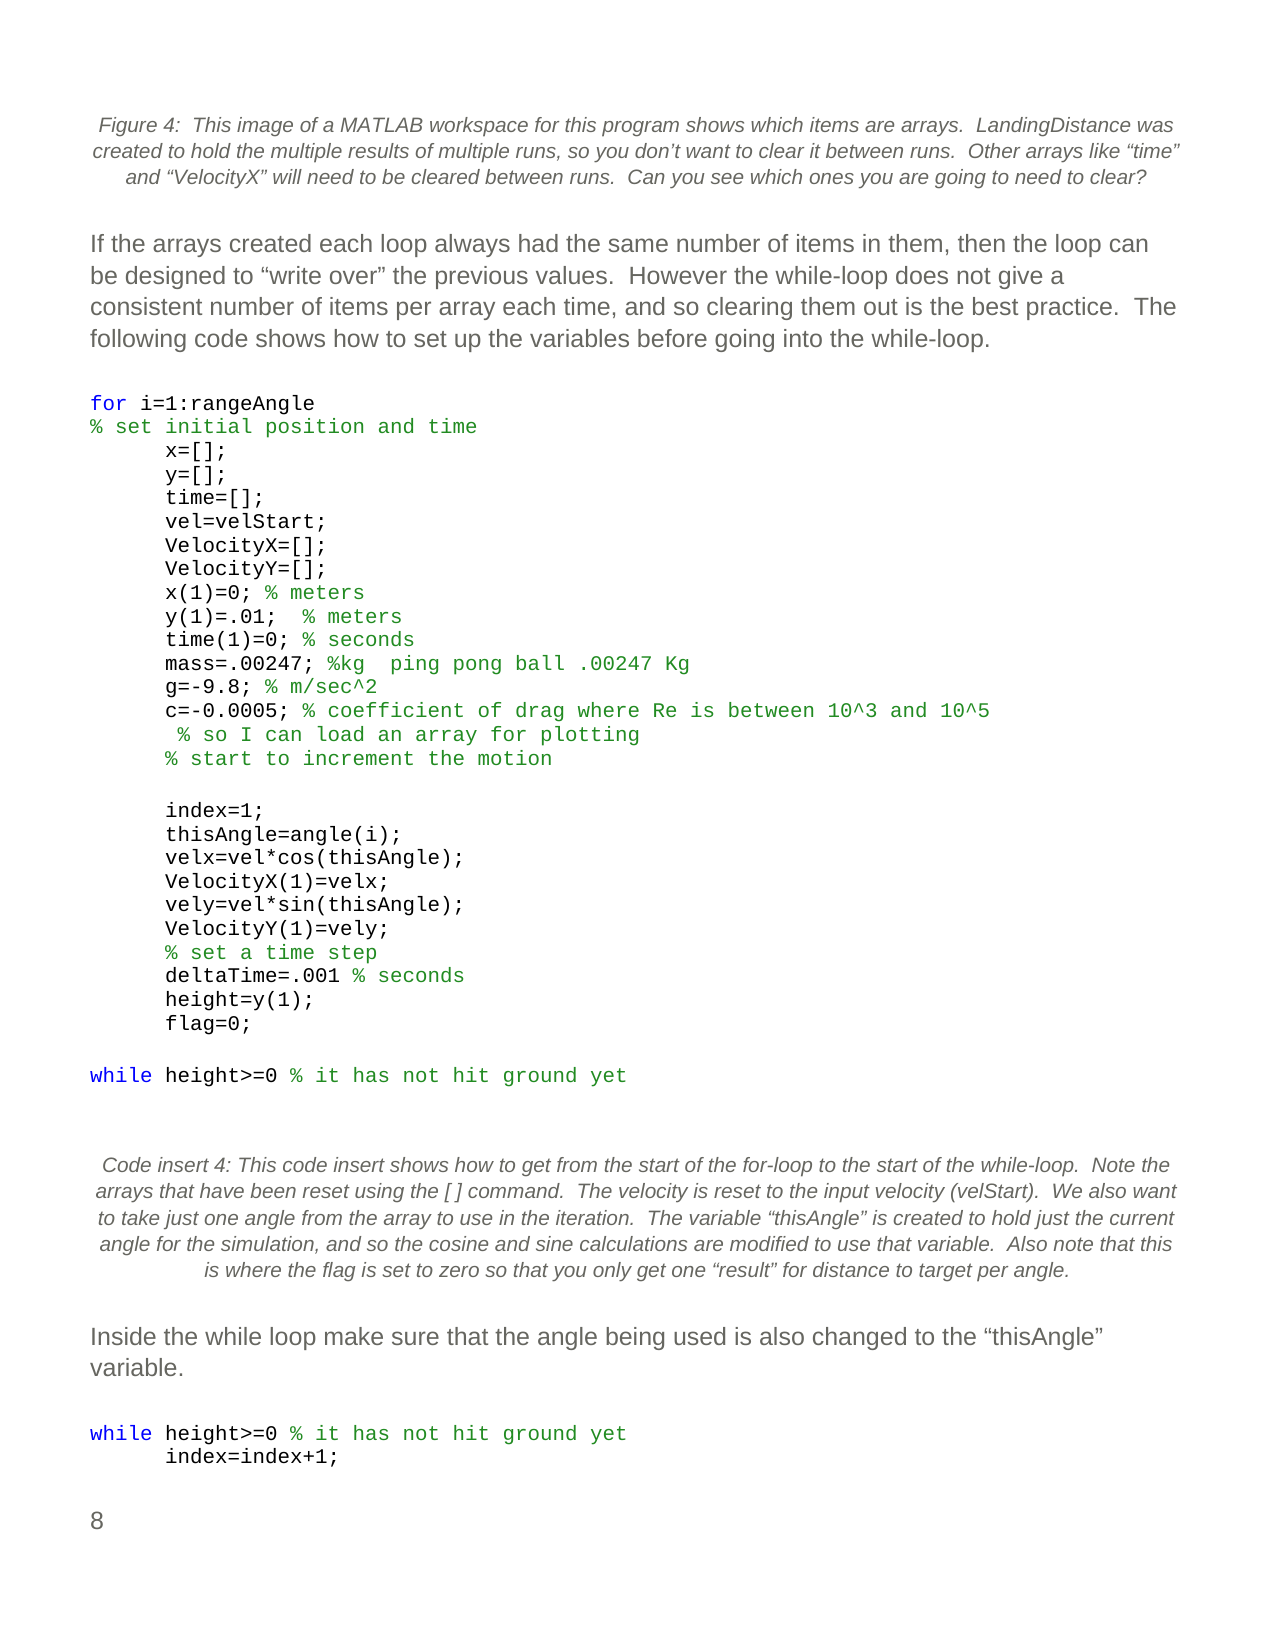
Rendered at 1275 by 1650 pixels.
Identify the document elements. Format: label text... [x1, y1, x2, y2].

text thisAngle=angle(i); [165, 823, 1185, 847]
text mass=.00247; %kg ping pong ball .00247 Kg [165, 653, 1185, 677]
text y(1)=.01; % meters [165, 606, 1185, 629]
text flag=0; [165, 1013, 1185, 1036]
text c=-0.0005; % coefficient of drag where Re is between 10^3 and 10^5 [165, 700, 1185, 724]
text Inside the while loop make sure that the angle being used is also changed to the “thisAngle” variable. [90, 1322, 1185, 1382]
text while height>=0 % it has not hit ground yet [90, 1065, 1185, 1089]
text VelocityY=[]; [165, 558, 1185, 582]
text VelocityX(1)=velx; [165, 871, 1185, 894]
text % set initial position and time [90, 416, 1185, 440]
text x=[]; [165, 440, 1185, 464]
text x(1)=0; % meters [165, 582, 1185, 606]
text VelocityX=[]; [165, 535, 1185, 558]
text vel=velStart; [165, 511, 1185, 535]
text time(1)=0; % seconds [165, 629, 1185, 653]
text Figure 4: This image of a MATLAB workspace for this program shows which items are arrays. LandingDistance was created to hold the multiple results of multiple runs, so you don’t want to clear it between runs. Other arrays like “time” and “VelocityX” will need to be cleared between runs. Can you see which ones you are going to need to clear? [90, 112, 1185, 189]
text velx=vel*cos(thisAngle); [165, 847, 1185, 871]
text index=index+1; [165, 1446, 1185, 1470]
text g=-9.8; % m/sec^2 [165, 677, 1185, 700]
text % start to increment the motion [165, 747, 1185, 771]
text for i=1:rangeAngle [90, 393, 1185, 416]
text VelocityY(1)=vely; [165, 918, 1185, 942]
text vely=vel*sin(thisAngle); [165, 894, 1185, 918]
text deltaTime=.001 % seconds [165, 965, 1185, 989]
text index=1; [165, 800, 1185, 823]
text % set a time step [165, 942, 1185, 965]
text y=[]; [165, 464, 1185, 487]
text while height>=0 % it has not hit ground yet [90, 1422, 1185, 1446]
text time=[]; [165, 487, 1185, 511]
text % so I can load an array for plotting [165, 724, 1185, 747]
text If the arrays created each loop always had the same number of items in them, then the loop can be designed to “write over” the previous values. However the while-loop does not give a consistent number of items per array each time, and so clearing them out is the best practice. The following code shows how to set up the variables before going into the while-loop. [90, 229, 1185, 352]
text height=y(1); [165, 989, 1185, 1013]
text Code insert 4: This code insert shows how to get from the start of the for-loop to the start of the while-loop. Note the arrays that have been reset using the [ ] command. The velocity is reset to the input velocity (velStart). We also want to take just one angle from the array to use in the iteration. The variable “thisAngle” is created to hold just the current angle for the simulation, and so the cosine and sine calculations are modified to use that variable. Also note that this is where the flag is set to zero so that you only get one “result” for distance to target per angle. [90, 1153, 1185, 1282]
